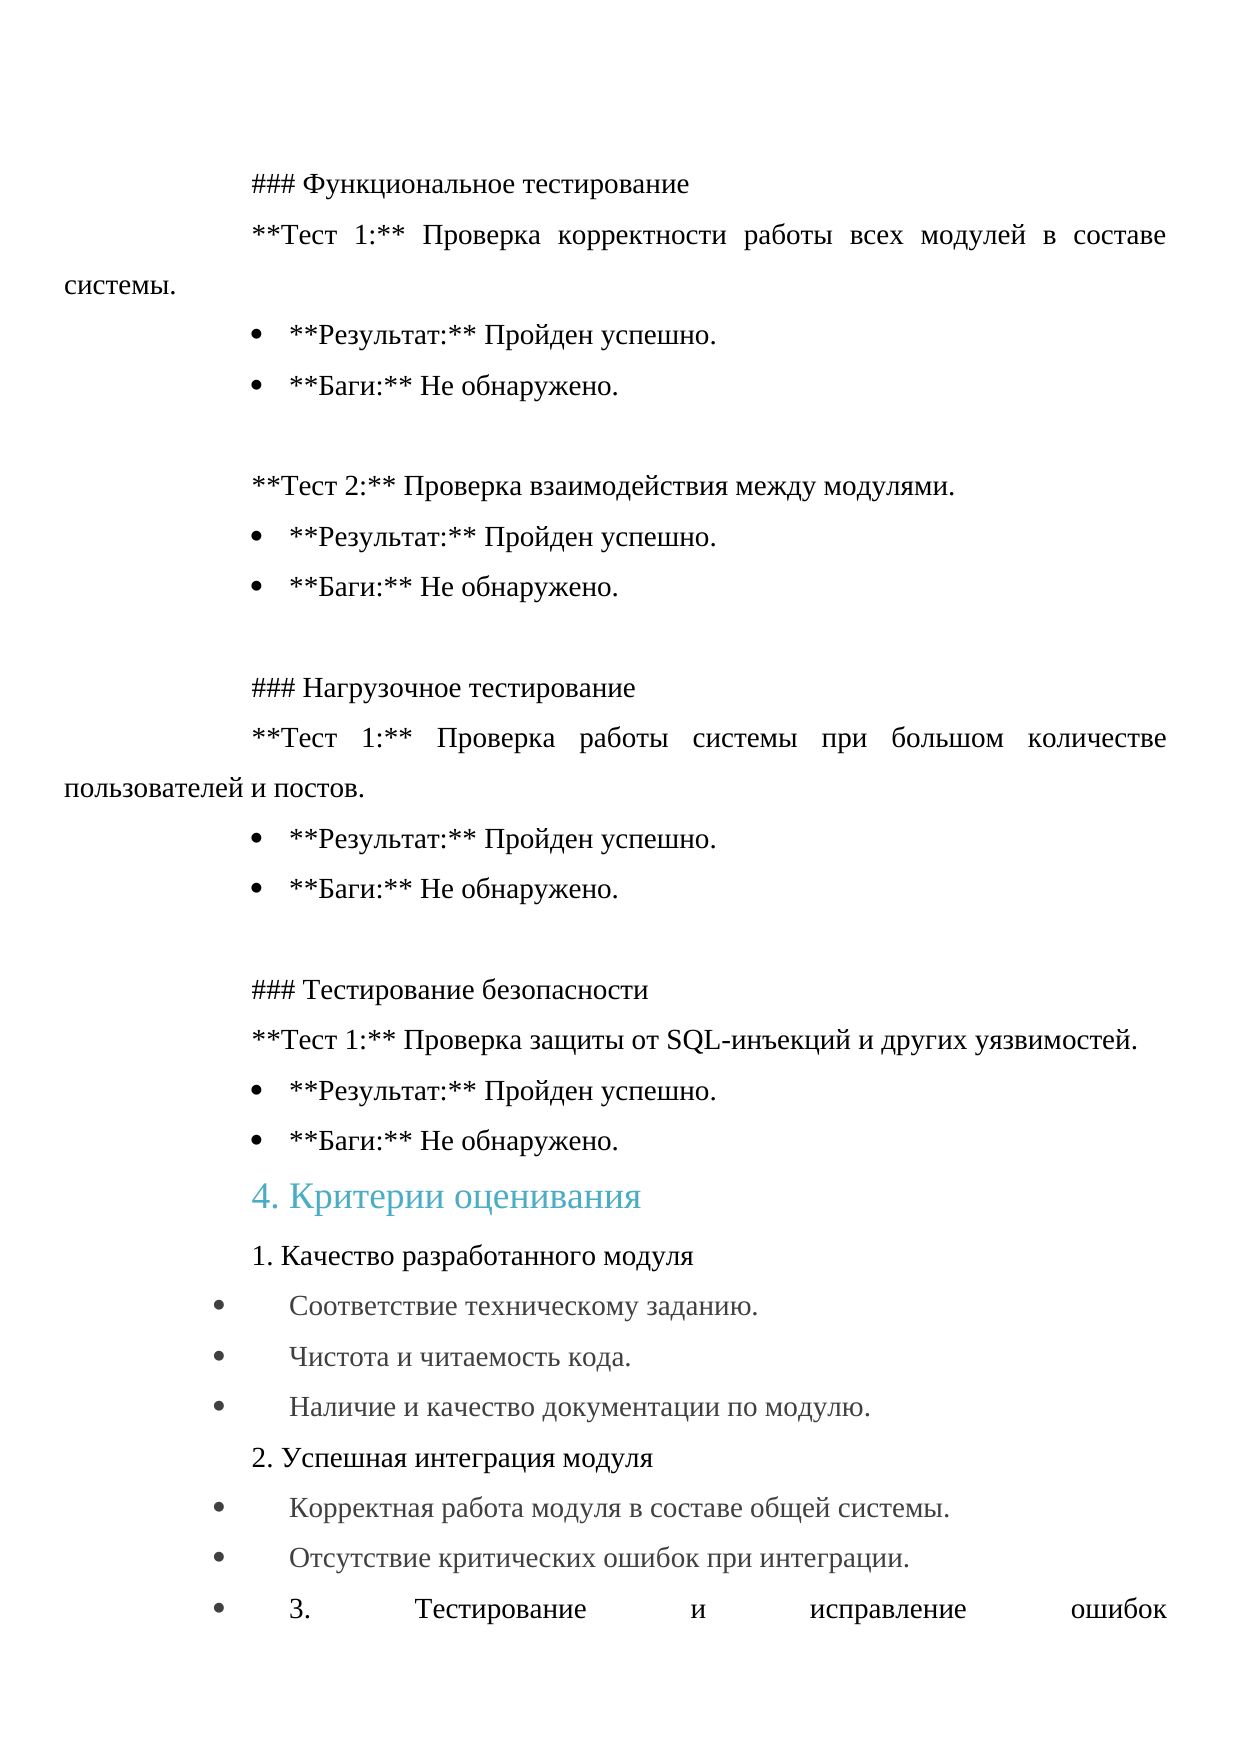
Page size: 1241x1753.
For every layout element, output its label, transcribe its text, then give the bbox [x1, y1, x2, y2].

text **Тест 2:** Проверка взаимодействия между модулями. [64, 468, 1167, 502]
subtitle 4. Критерии оценивания [64, 1173, 1167, 1217]
list 2. Успешная интеграция модуля [139, 1440, 1167, 1473]
list Наличие и качество документации по модулю. [139, 1389, 1167, 1423]
list **Баги:** Не обнаружено. [139, 368, 1167, 401]
text **Тест 1:** Проверка корректности работы всех модулей в составе системы. [64, 217, 1167, 301]
list 1. Качество разработанного модуля [139, 1238, 1167, 1272]
list **Баги:** Не обнаружено. [139, 1123, 1167, 1157]
list **Результат:** Пройден успешно. [139, 1073, 1167, 1106]
list **Результат:** Пройден успешно. [139, 317, 1167, 351]
list Корректная работа модуля в составе общей системы. [139, 1490, 1167, 1524]
list Чистота и читаемость кода. [139, 1339, 1167, 1373]
text **Тест 1:** Проверка работы системы при большом количестве пользователей и постов. [64, 720, 1167, 804]
text ### Функциональное тестирование [64, 166, 1167, 200]
list **Результат:** Пройден успешно. [139, 519, 1167, 552]
list Отсутствие критических ошибок при интеграции. [139, 1541, 1167, 1574]
list **Результат:** Пройден успешно. [139, 821, 1167, 854]
list **Баги:** Не обнаружено. [139, 871, 1167, 905]
list Соответствие техническому заданию. [139, 1288, 1167, 1322]
text **Тест 1:** Проверка защиты от SQL-инъекций и других уязвимостей. [64, 1022, 1167, 1056]
list **Баги:** Не обнаружено. [139, 569, 1167, 603]
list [139, 1591, 1167, 1624]
text ### Нагрузочное тестирование [64, 670, 1167, 703]
text ### Тестирование безопасности [64, 972, 1167, 1006]
